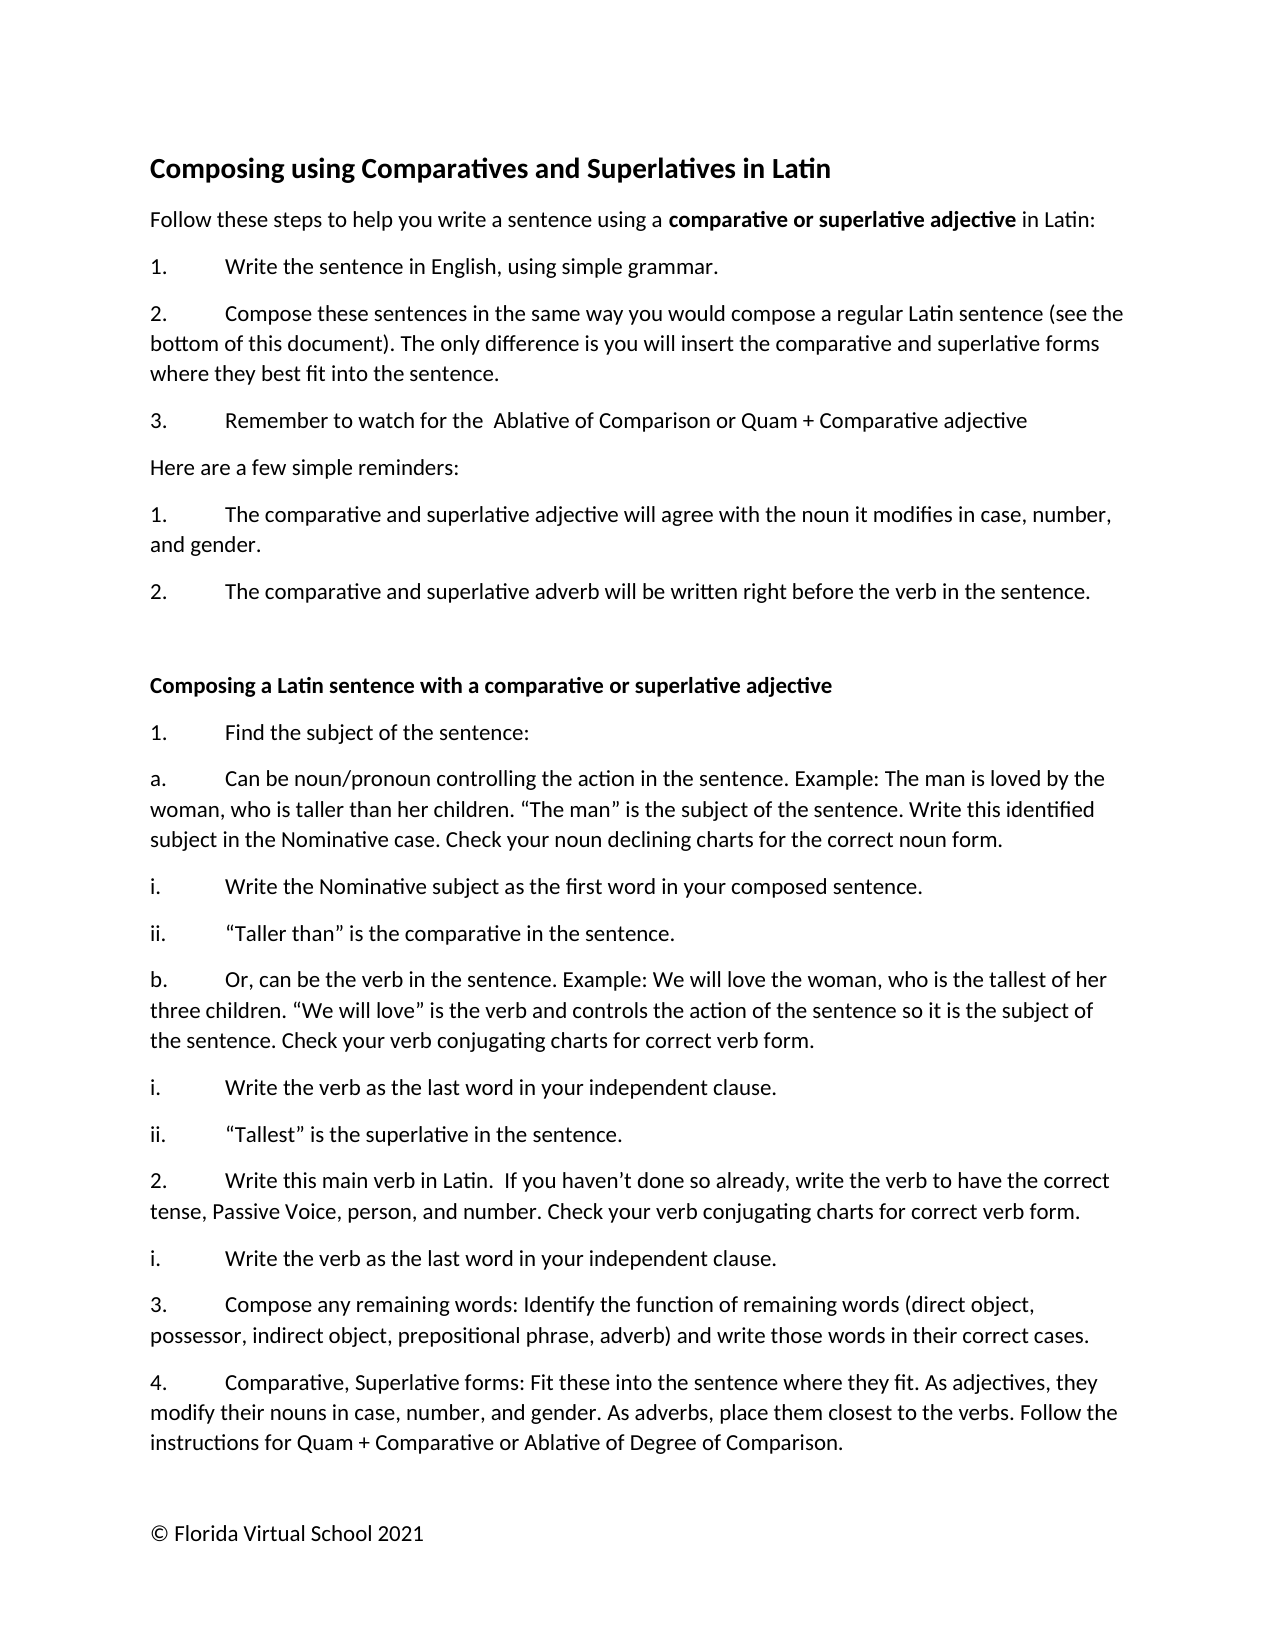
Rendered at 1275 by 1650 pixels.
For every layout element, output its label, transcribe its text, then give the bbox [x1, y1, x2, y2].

text Follow these steps to help you write a sentence using a comparative or superlative adjective in Latin: [150, 205, 1125, 233]
text 2. Compose these sentences in the same way you would compose a regular Latin sentence (see the bottom of this document). The only difference is you will insert the comparative and superlative forms where they best fit into the sentence. [150, 299, 1125, 387]
text 3. Remember to watch for the Ablative of Comparison or Quam + Comparative adjective [150, 406, 1125, 434]
text 2. The comparative and superlative adverb will be written right before the verb in the sentence. [150, 577, 1125, 605]
text a. Can be noun/pronoun controlling the action in the sentence. Example: The man is loved by the woman, who is taller than her children. “The man” is the subject of the sentence. Write this identified subject in the Nominative case. Check your noun declining charts for the correct noun form. [150, 764, 1125, 853]
text 2. Write this main verb in Latin. If you haven’t done so already, write the verb to have the correct tense, Passive Voice, person, and number. Check your verb conjugating charts for correct verb form. [150, 1167, 1125, 1225]
text i. Write the verb as the last word in your independent clause. [150, 1244, 1125, 1272]
text Here are a few simple reminders: [150, 453, 1125, 481]
text b. Or, can be the verb in the sentence. Example: We will love the woman, who is the tallest of her three children. “We will love” is the verb and controls the action of the sentence so it is the subject of the sentence. Check your verb conjugating charts for correct verb form. [150, 966, 1125, 1054]
text 1. Write the sentence in English, using simple grammar. [150, 252, 1125, 280]
text i. Write the verb as the last word in your independent clause. [150, 1073, 1125, 1101]
text ii. “Tallest” is the superlative in the sentence. [150, 1120, 1125, 1148]
text ii. “Taller than” is the comparative in the sentence. [150, 919, 1125, 947]
text Composing using Comparatives and Superlatives in Latin [150, 150, 1125, 186]
text 3. Compose any remaining words: Identify the function of remaining words (direct object, possessor, indirect object, prepositional phrase, adverb) and write those words in their correct cases. [150, 1291, 1125, 1349]
text 1. Find the subject of the sentence: [150, 718, 1125, 746]
text 4. Comparative, Superlative forms: Fit these into the sentence where they fit. As adjectives, they modify their nouns in case, number, and gender. As adverbs, place them closest to the verbs. Follow the instructions for Quam + Comparative or Ablative of Degree of Comparison. [150, 1368, 1125, 1456]
text 1. The comparative and superlative adjective will agree with the noun it modifies in case, number, and gender. [150, 500, 1125, 558]
text Composing a Latin sentence with a comparative or superlative adjective [150, 671, 1125, 699]
text i. Write the Nominative subject as the first word in your composed sentence. [150, 872, 1125, 900]
